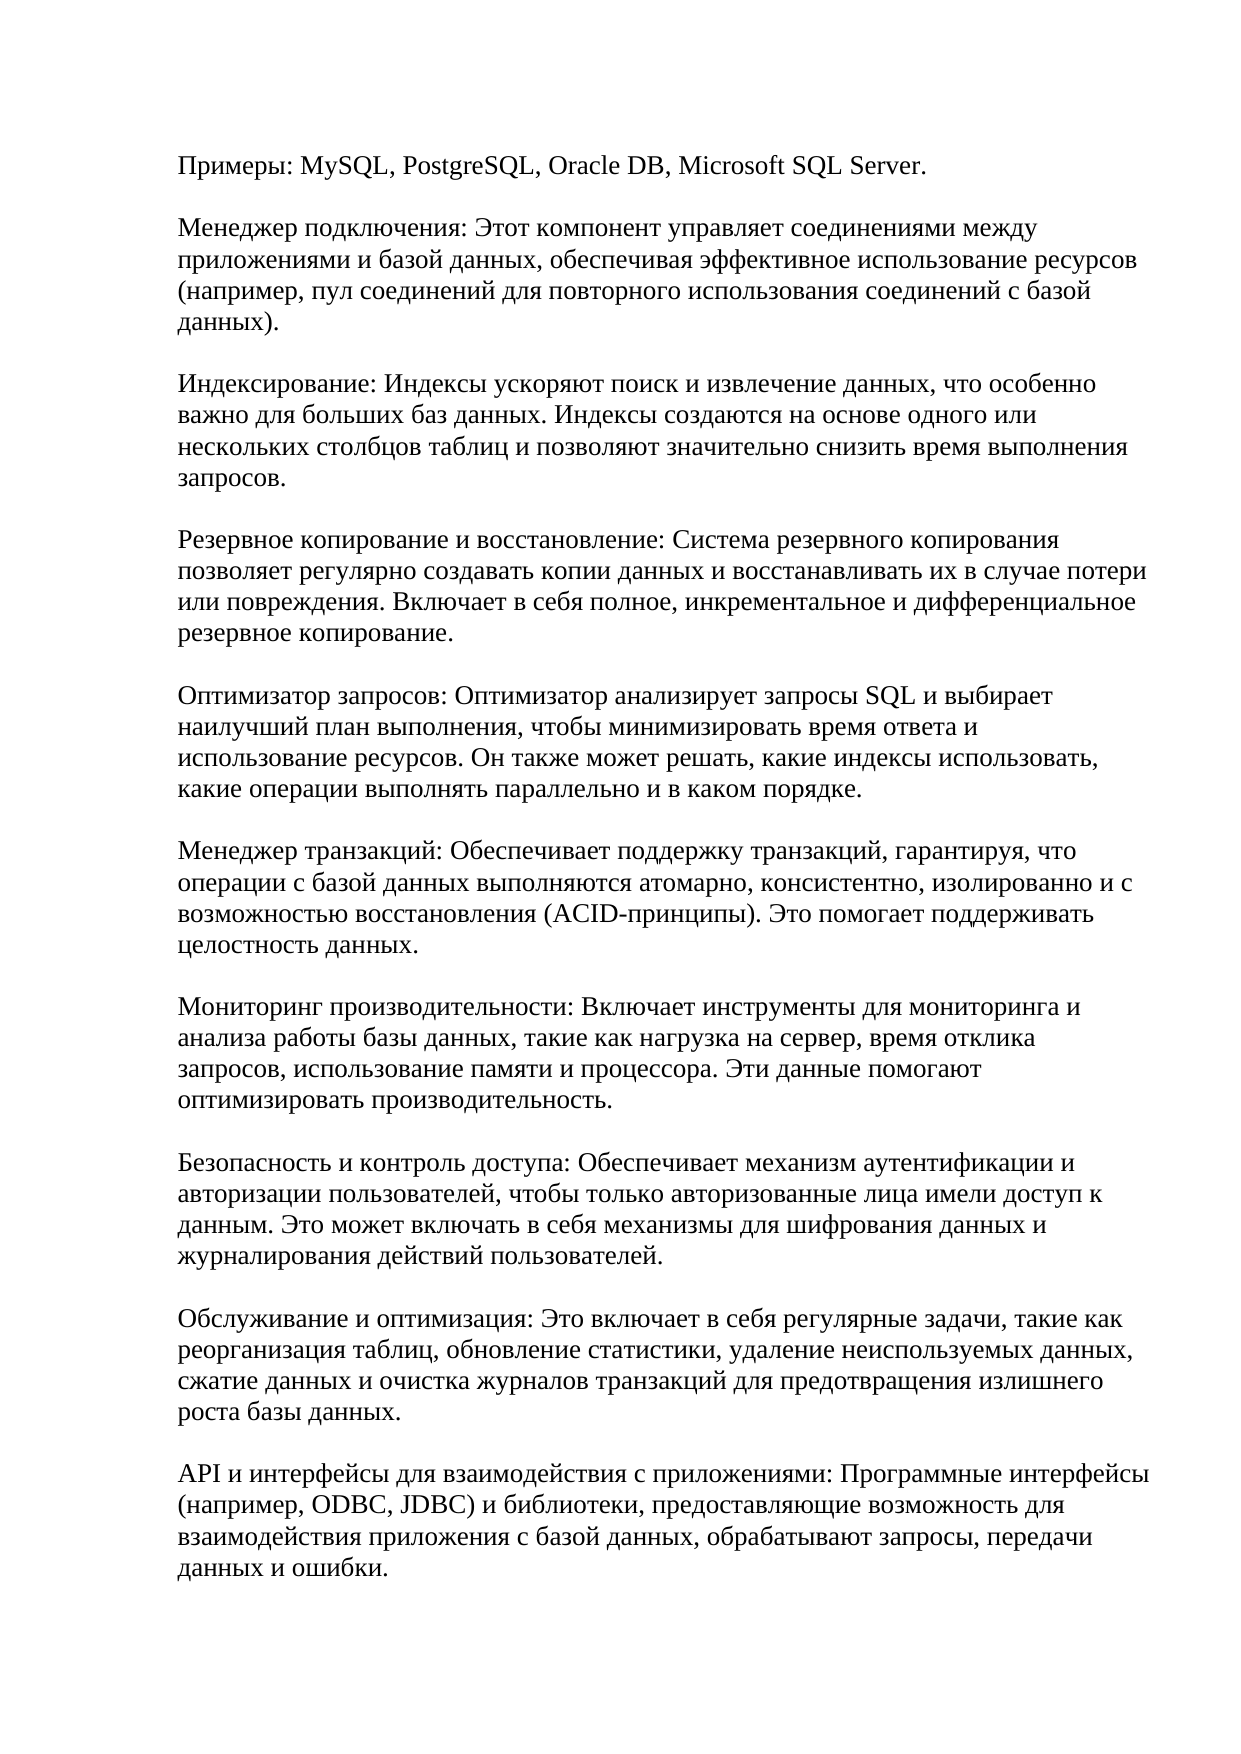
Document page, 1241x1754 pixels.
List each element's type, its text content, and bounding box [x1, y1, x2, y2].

text Безопасность и контроль доступа: Обеспечивает механизм аутентификации и авторизации пользователей, чтобы только авторизованные лица имели доступ к данным. Это может включать в себя механизмы для шифрования данных и журналирования действий пользователей. [177, 1146, 1152, 1271]
text Примеры: MySQL, PostgreSQL, Oracle DB, Microsoft SQL Server. [177, 149, 1152, 180]
text Индексирование: Индексы ускоряют поиск и извлечение данных, что особенно важно для больших баз данных. Индексы создаются на основе одного или нескольких столбцов таблиц и позволяют значительно снизить время выполнения запросов. [177, 367, 1152, 492]
text Резервное копирование и восстановление: Система резервного копирования позволяет регулярно создавать копии данных и восстанавливать их в случае потери или повреждения. Включает в себя полное, инкрементальное и дифференциальное резервное копирование. [177, 523, 1152, 648]
text Менеджер подключения: Этот компонент управляет соединениями между приложениями и базой данных, обеспечивая эффективное использование ресурсов (например, пул соединений для повторного использования соединений с базой данных). [177, 212, 1152, 336]
text Менеджер транзакций: Обеспечивает поддержку транзакций, гарантируя, что операции с базой данных выполняются атомарно, консистентно, изолированно и с возможностью восстановления (ACID-принципы). Это помогает поддерживать целостность данных. [177, 834, 1152, 959]
text Оптимизатор запросов: Оптимизатор анализирует запросы SQL и выбирает наилучший план выполнения, чтобы минимизировать время ответа и использование ресурсов. Он также может решать, какие индексы использовать, какие операции выполнять параллельно и в каком порядке. [177, 679, 1152, 803]
text Обслуживание и оптимизация: Это включает в себя регулярные задачи, такие как реорганизация таблиц, обновление статистики, удаление неиспользуемых данных, сжатие данных и очистка журналов транзакций для предотвращения излишнего роста базы данных. [177, 1302, 1152, 1426]
text Мониторинг производительности: Включает инструменты для мониторинга и анализа работы базы данных, такие как нагрузка на сервер, время отклика запросов, использование памяти и процессора. Эти данные помогают оптимизировать производительность. [177, 990, 1152, 1115]
text API и интерфейсы для взаимодействия с приложениями: Программные интерфейсы (например, ODBC, JDBC) и библиотеки, предоставляющие возможность для взаимодействия приложения с базой данных, обрабатывают запросы, передачи данных и ошибки. [177, 1457, 1152, 1582]
